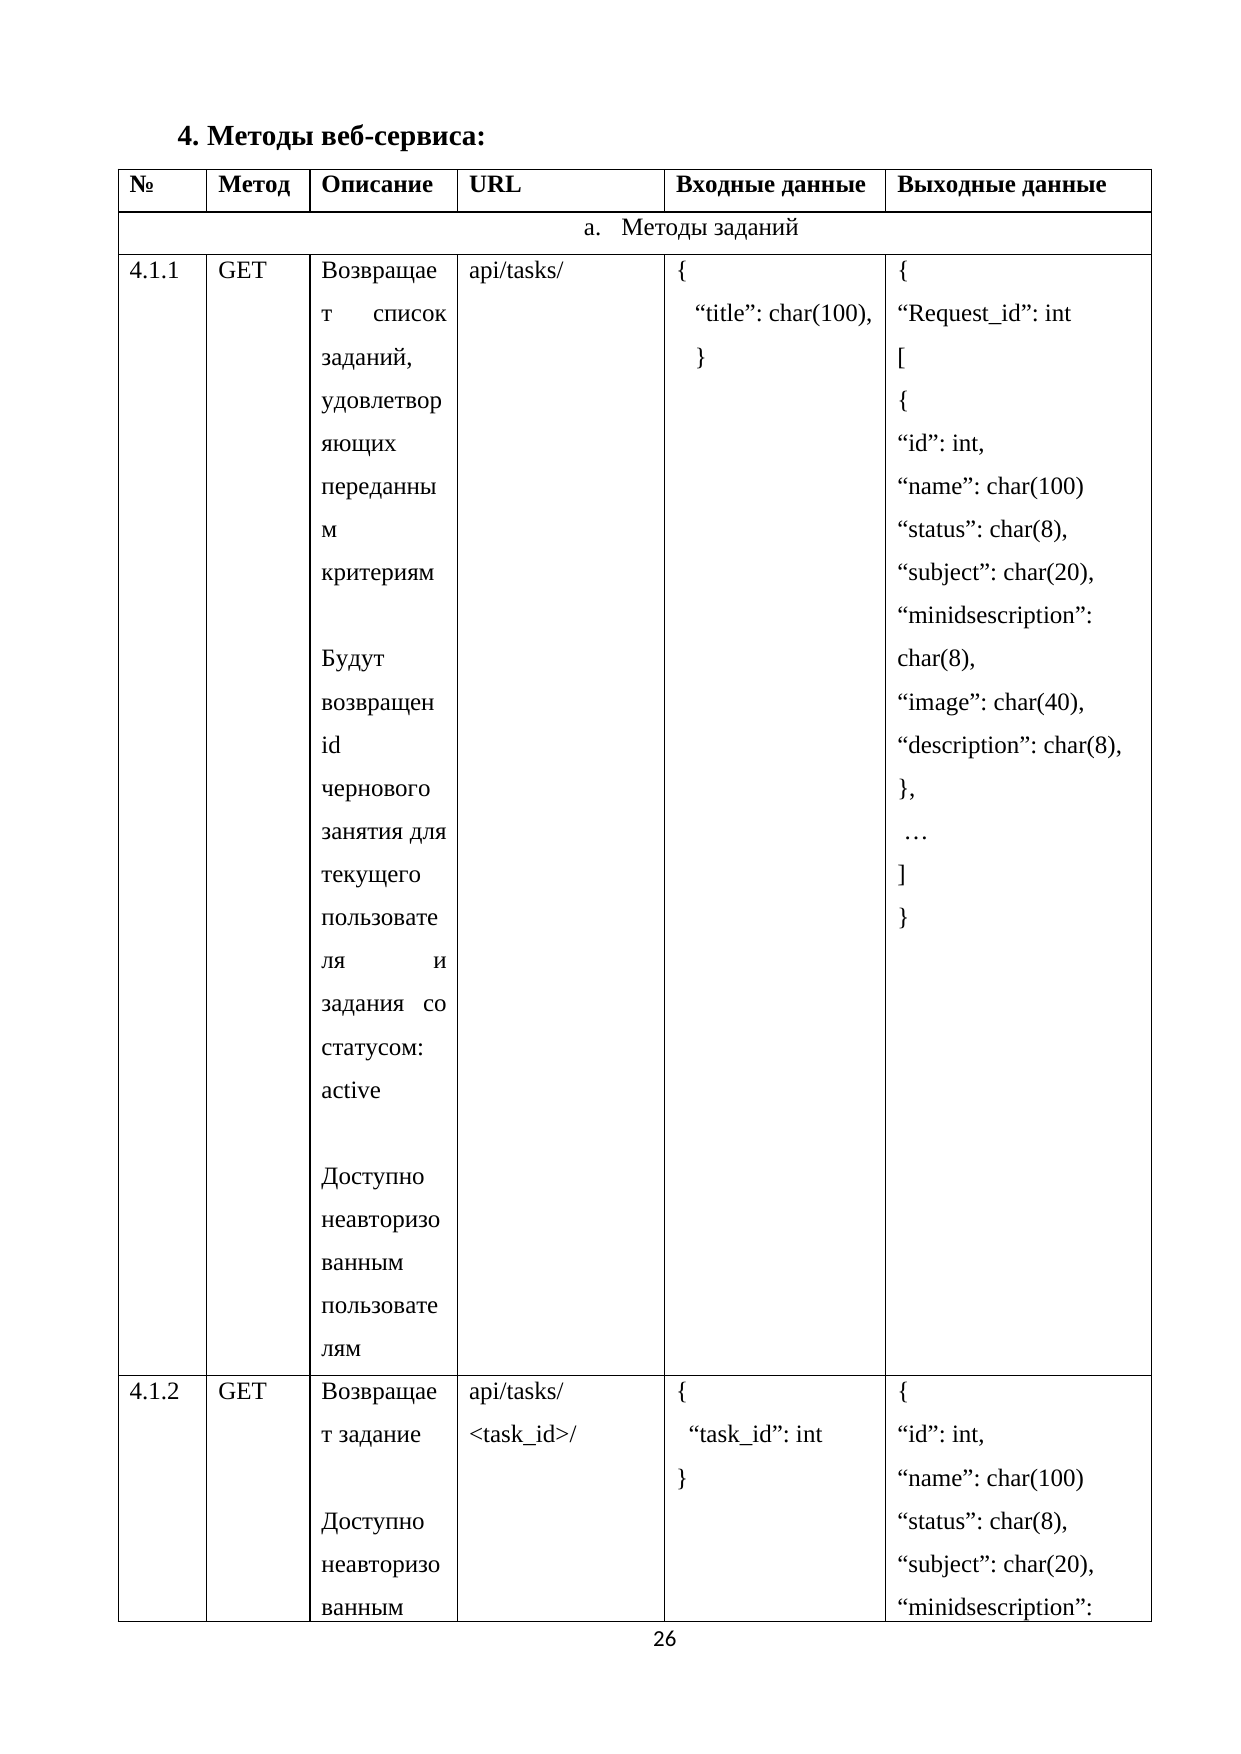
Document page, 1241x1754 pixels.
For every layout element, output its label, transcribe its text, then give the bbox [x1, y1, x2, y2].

table_cell api/tasks/ [458, 255, 664, 1375]
table_header Метод [207, 170, 309, 211]
table_header URL [458, 170, 664, 211]
table_cell Возвращает список заданий, удовлетворяющих переданным критериям Будут возвращен id чернового занятия для текущего пользователя и задания со статусом: active Доступно неавторизованным пользователям [311, 255, 457, 1375]
table_header Входные данные [665, 170, 885, 211]
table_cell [886, 1376, 1151, 1621]
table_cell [458, 1376, 664, 1621]
table_cell 4.1.1 [119, 255, 206, 1375]
table_cell GET [207, 255, 309, 1375]
table_cell GET [207, 1376, 309, 1621]
list Методы веб-сервиса: [177, 118, 1152, 152]
table_header Описание [311, 170, 457, 211]
table_header Выходные данные [886, 170, 1151, 211]
table_cell { “Request_id”: int [ { “id”: int, “name”: char(100) “status”: char(8), “subject”: char(20), “minidsescription”: char(8), “image”: char(40), “description”: char(8), }, … ] } [886, 255, 1151, 1375]
table_cell Методы заданий [119, 213, 1151, 254]
table_cell { “title”: char(100), } [665, 255, 885, 1375]
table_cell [311, 1376, 457, 1621]
table_header № [119, 170, 206, 211]
table_cell { “task_id”: int } [665, 1376, 885, 1621]
table_cell 4.1.2 [119, 1376, 206, 1621]
